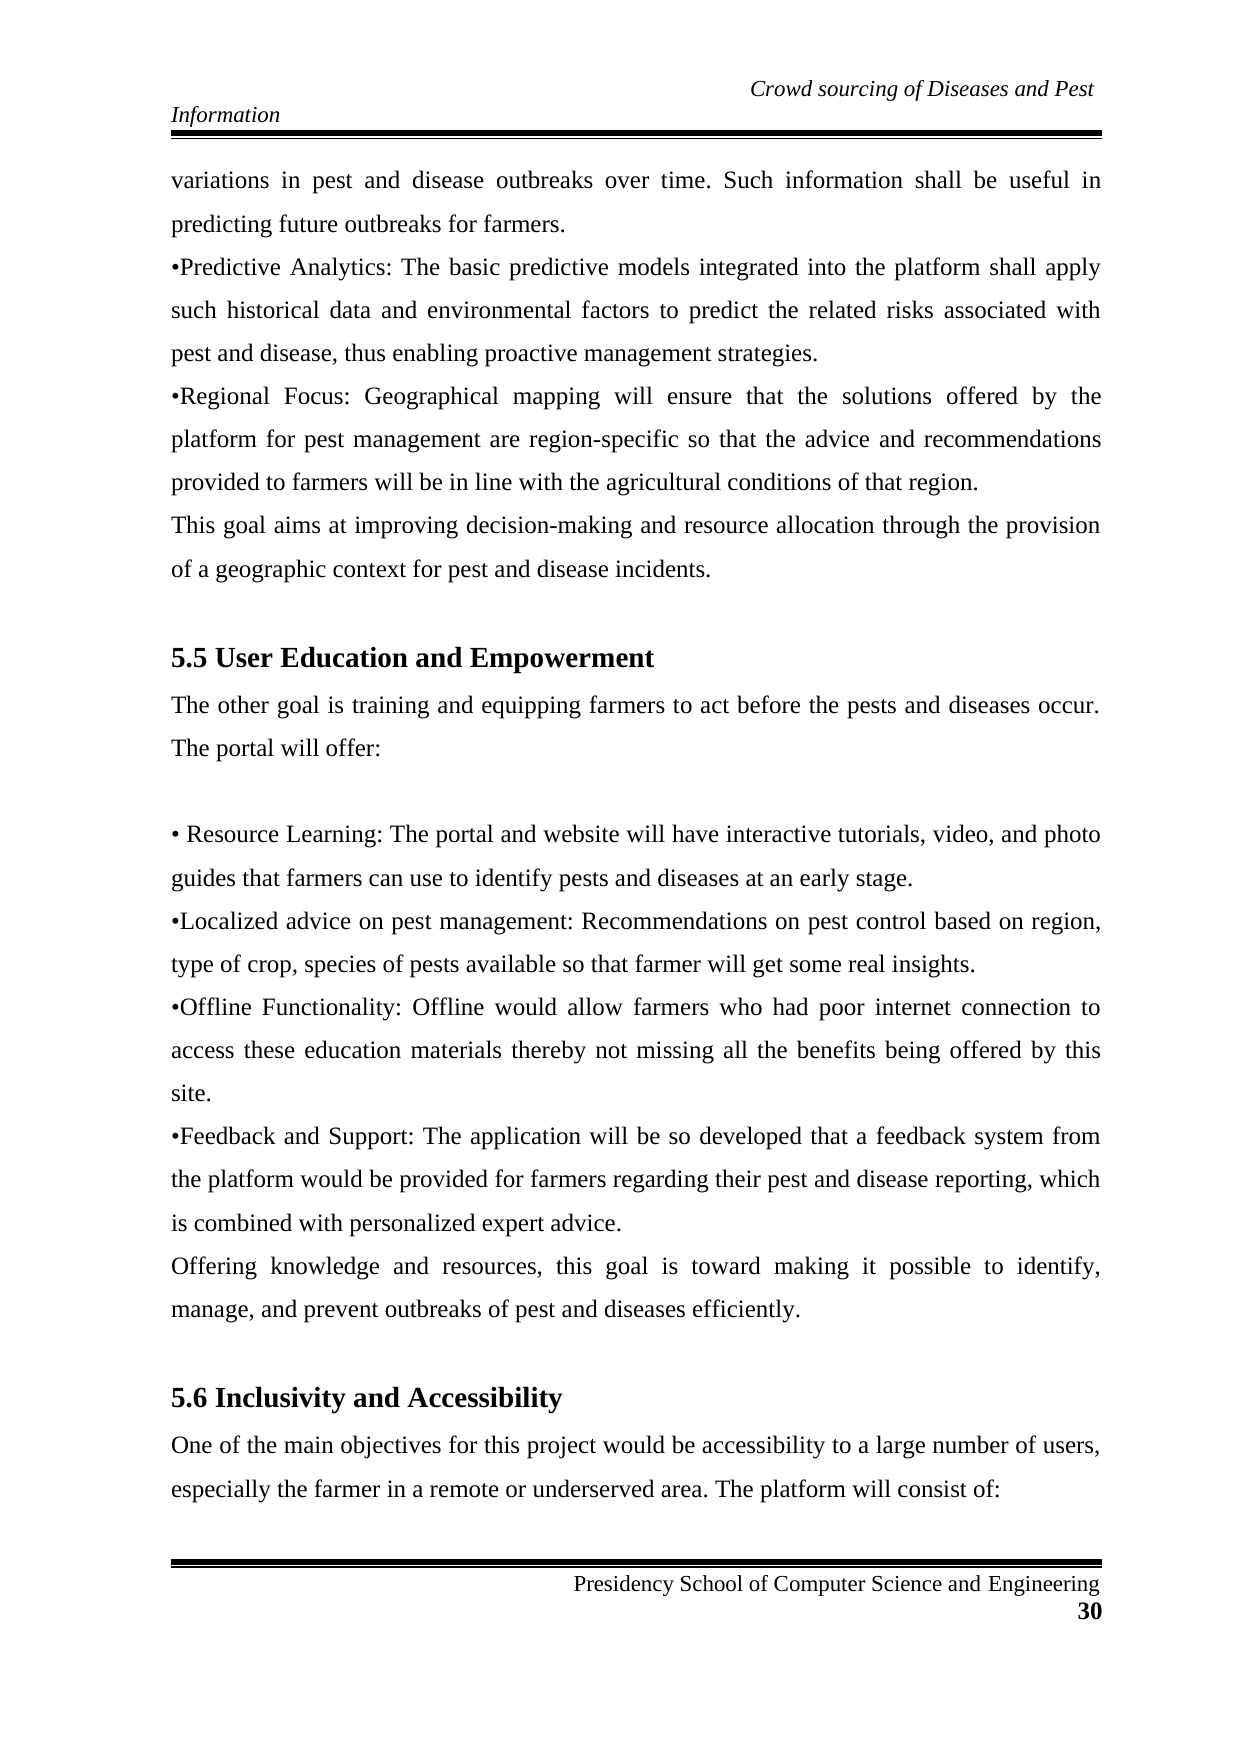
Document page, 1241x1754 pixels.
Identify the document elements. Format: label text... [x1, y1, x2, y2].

text •Feedback and Support: The application will be so developed that a feedback system from the platform would be provided for farmers regarding their pest and disease reporting, which is combined with personalized expert advice. [171, 1121, 1102, 1236]
text •Predictive Analytics: The basic predictive models integrated into the platform shall apply such historical data and environmental factors to predict the related risks associated with pest and disease, thus enabling proactive management strategies. [171, 252, 1102, 367]
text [171, 166, 1102, 237]
text The other goal is training and equipping farmers to act before the pests and diseases occur. The portal will offer: [171, 690, 1102, 762]
text •Regional Focus: Geographical mapping will ensure that the solutions offered by the platform for pest management are region-specific so that the advice and recommendations provided to farmers will be in line with the agricultural conditions of that region. [171, 381, 1102, 496]
text 5.5 User Education and Empowerment [171, 640, 1102, 673]
text This goal aims at improving decision-making and resource allocation through the provision of a geographic context for pest and disease incidents. [171, 511, 1102, 582]
text •Localized advice on pest management: Recommendations on pest control based on region, type of crop, species of pests available so that farmer will get some real insights. [171, 906, 1102, 978]
text Offering knowledge and resources, this goal is toward making it possible to identify, manage, and prevent outbreaks of pest and diseases efficiently. [171, 1251, 1102, 1323]
text •Offline Functionality: Offline would allow farmers who had poor internet connection to access these education materials thereby not missing all the benefits being offered by this site. [171, 992, 1102, 1107]
text • Resource Learning: The portal and website will have interactive tutorials, video, and photo guides that farmers can use to identify pests and diseases at an early stage. [171, 819, 1102, 891]
text 5.6 Inclusivity and Accessibility [171, 1380, 1102, 1414]
text One of the main objectives for this project would be accessibility to a large number of users, especially the farmer in a remote or underserved area. The platform will consist of: [171, 1431, 1102, 1502]
